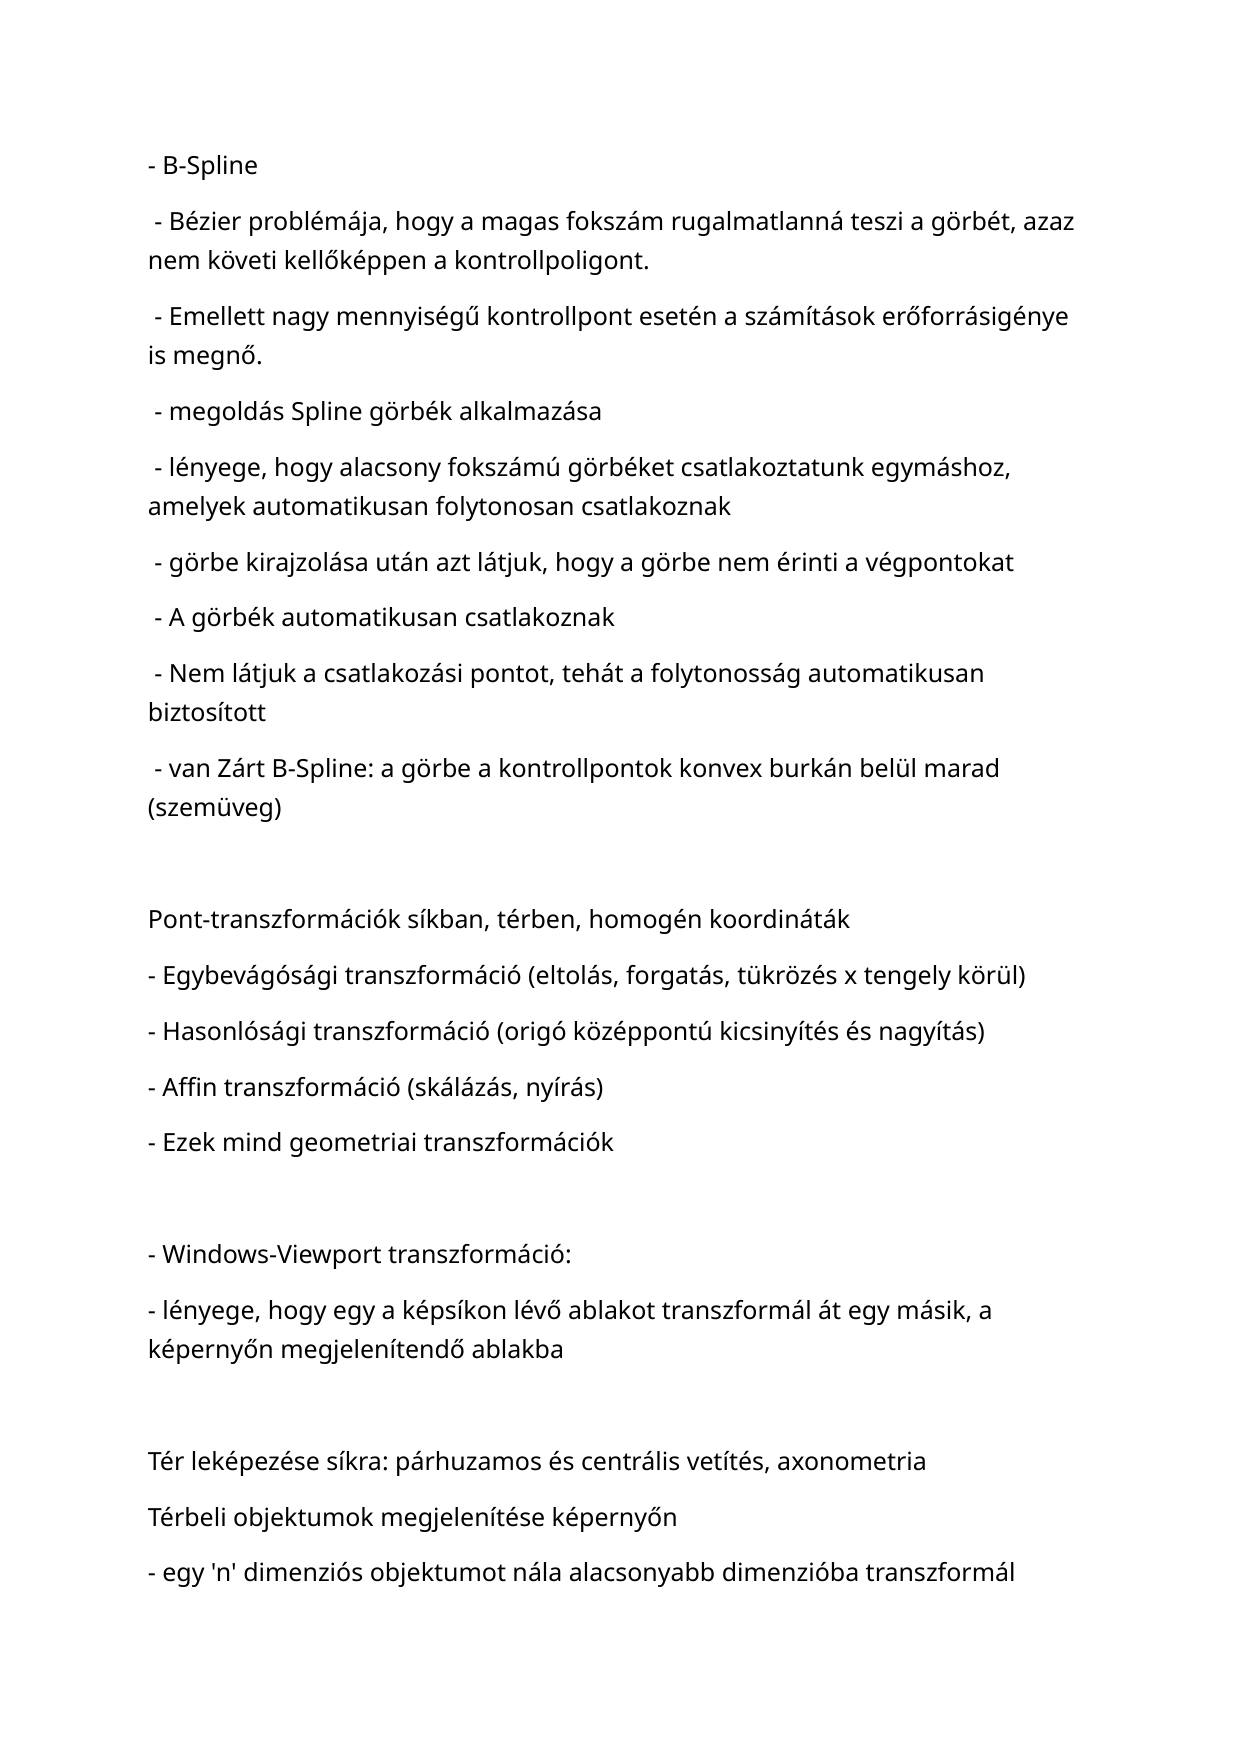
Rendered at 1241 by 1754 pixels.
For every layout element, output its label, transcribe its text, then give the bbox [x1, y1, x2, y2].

text - egy 'n' dimenziós objektumot nála alacsonyabb dimenzióba transzformál [148, 1555, 1093, 1589]
text - megoldás Spline görbék alkalmazása [148, 393, 1093, 427]
text - Nem látjuk a csatlakozási pontot, tehát a folytonosság automatikusan biztosított [148, 656, 1093, 729]
text - Emellett nagy mennyiségű kontrollpont esetén a számítások erőforrásigénye is megnő. [148, 298, 1093, 372]
text - lényege, hogy alacsony fokszámú görbéket csatlakoztatunk egymáshoz, amelyek automatikusan folytonosan csatlakoznak [148, 449, 1093, 522]
text - Ezek mind geometriai transzformációk [148, 1125, 1093, 1159]
text - görbe kirajzolása után azt látjuk, hogy a görbe nem érinti a végpontokat [148, 544, 1093, 578]
text - Hasonlósági transzformáció (origó középpontú kicsinyítés és nagyítás) [148, 1013, 1093, 1047]
text - lényege, hogy egy a képsíkon lévő ablakot transzformál át egy másik, a képernyőn megjelenítendő ablakba [148, 1293, 1093, 1366]
text - A görbék automatikusan csatlakoznak [148, 600, 1093, 634]
text - Bézier problémája, hogy a magas fokszám rugalmatlanná teszi a görbét, azaz nem követi kellőképpen a kontrollpoligont. [148, 203, 1093, 277]
text - Egybevágósági transzformáció (eltolás, forgatás, tükrözés x tengely körül) [148, 958, 1093, 992]
text - Windows-Viewport transzformáció: [148, 1237, 1093, 1271]
text - Affin transzformáció (skálázás, nyírás) [148, 1069, 1093, 1103]
text Tér leképezése síkra: párhuzamos és centrális vetítés, axonometria [148, 1443, 1093, 1477]
text Térbeli objektumok megjelenítése képernyőn [148, 1499, 1093, 1533]
text - B-Spline [148, 148, 1093, 182]
text Pont-transzformációk síkban, térben, homogén koordináták [148, 902, 1093, 936]
text - van Zárt B-Spline: a görbe a kontrollpontok konvex burkán belül marad (szemüveg) [148, 751, 1093, 824]
